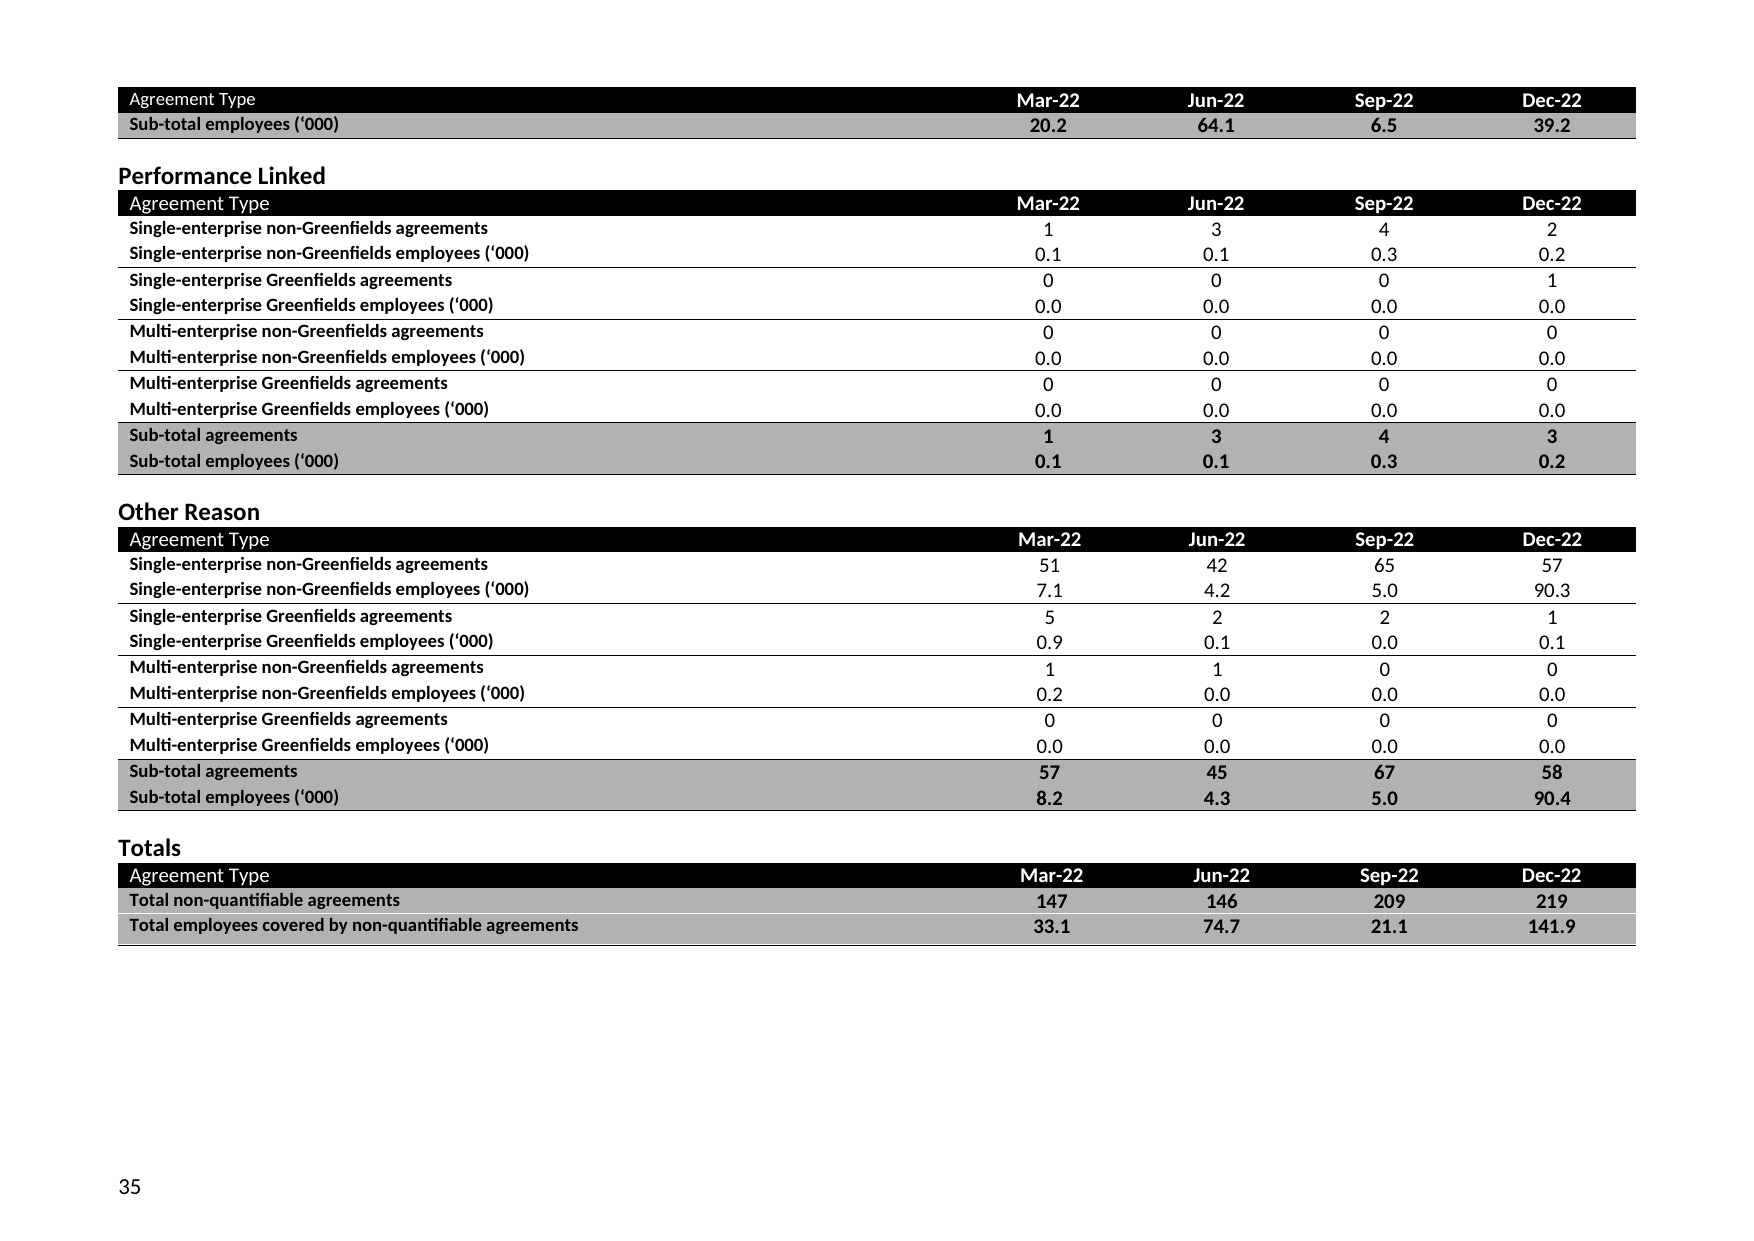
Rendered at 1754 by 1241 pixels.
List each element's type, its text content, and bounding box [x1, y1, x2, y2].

text Other Reason [118, 496, 1636, 527]
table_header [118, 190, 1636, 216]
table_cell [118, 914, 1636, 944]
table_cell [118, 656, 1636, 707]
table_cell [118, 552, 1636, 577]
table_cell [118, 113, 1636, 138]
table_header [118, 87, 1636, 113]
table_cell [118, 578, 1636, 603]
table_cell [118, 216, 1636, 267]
text Performance Linked [118, 160, 1636, 190]
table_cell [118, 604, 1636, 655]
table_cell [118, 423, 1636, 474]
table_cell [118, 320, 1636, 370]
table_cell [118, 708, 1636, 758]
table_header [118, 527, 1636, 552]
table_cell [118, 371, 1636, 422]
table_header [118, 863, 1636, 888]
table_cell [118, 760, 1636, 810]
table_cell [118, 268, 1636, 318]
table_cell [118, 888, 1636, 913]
text Totals [118, 832, 1636, 863]
